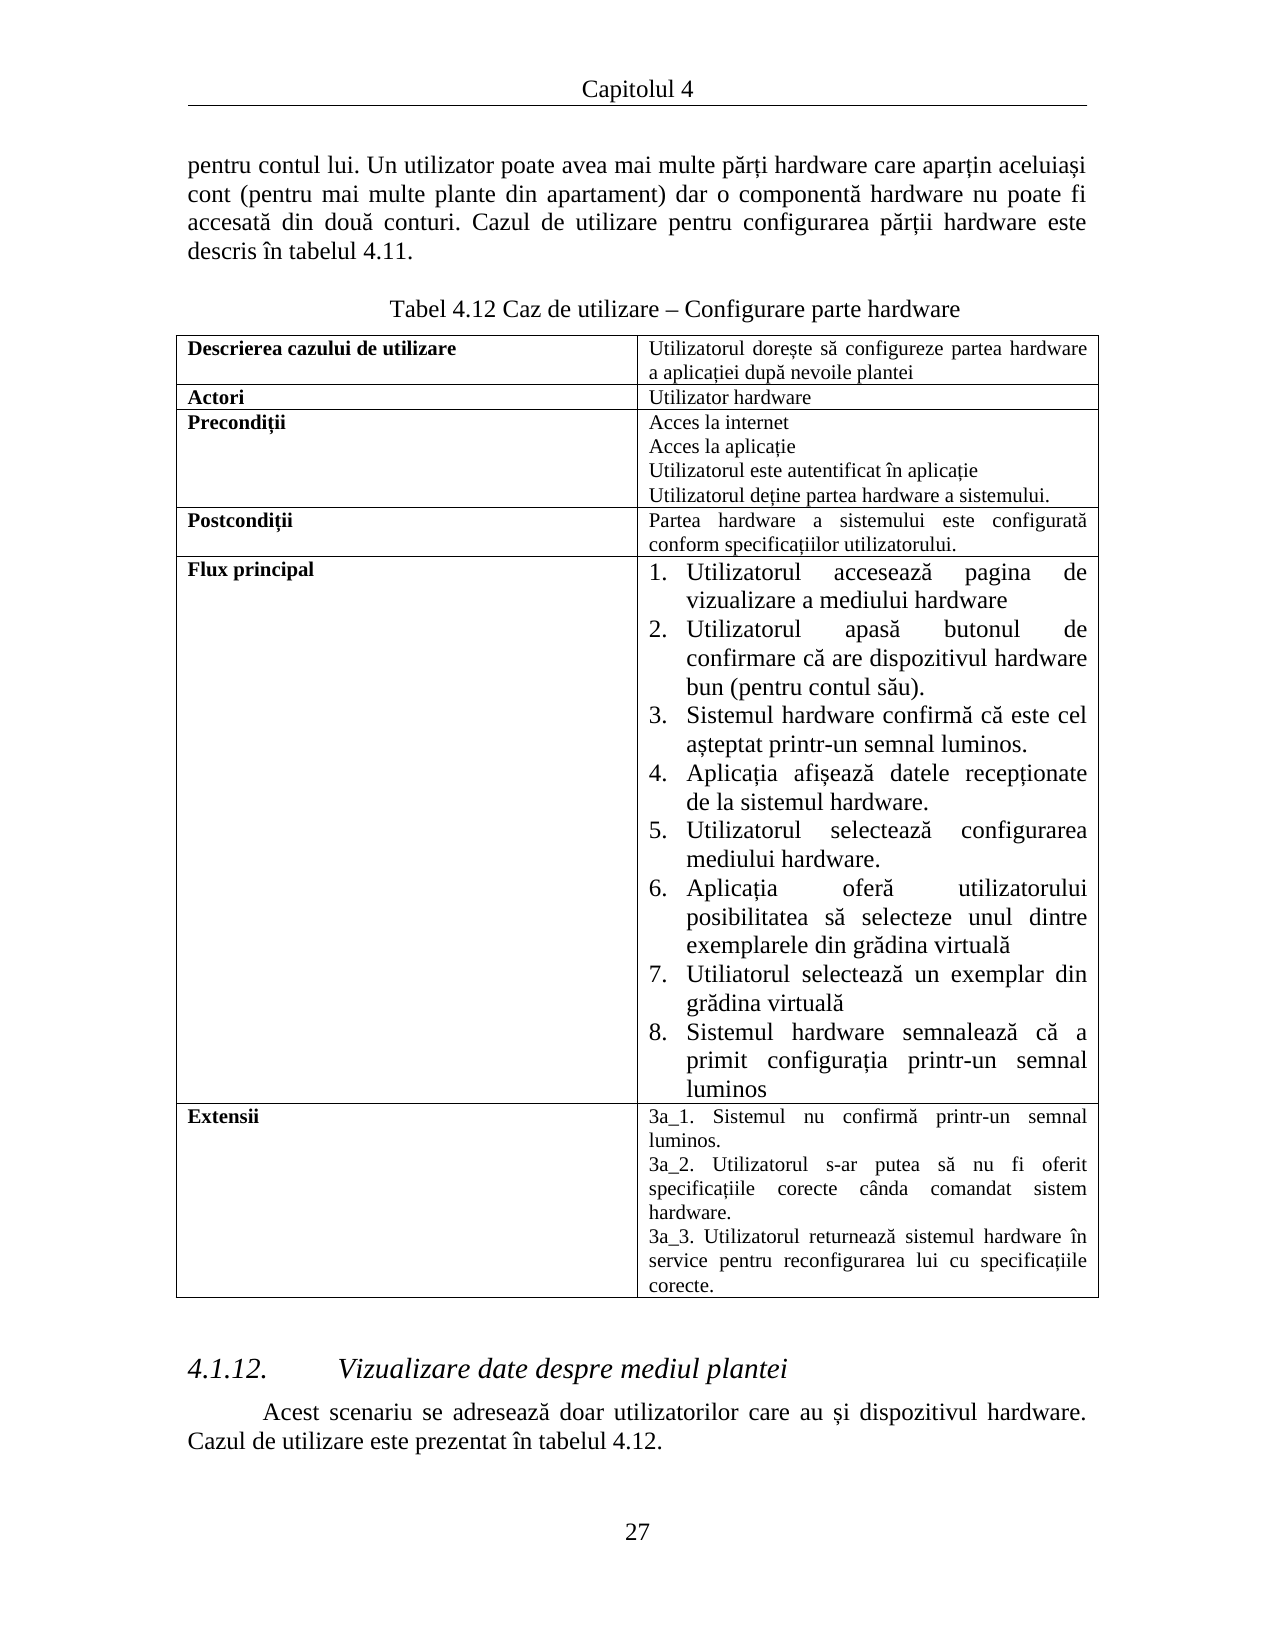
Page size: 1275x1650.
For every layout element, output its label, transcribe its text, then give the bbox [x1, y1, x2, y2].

table_cell Utilizator hardware [638, 385, 1098, 409]
table_cell Postcondiții [177, 508, 637, 556]
table_cell Extensii [177, 1104, 637, 1297]
table_cell Flux principal [177, 557, 637, 1103]
subtitle Vizualizare date despre mediul plantei [187, 1351, 1087, 1385]
table_cell Utilizatorul accesează pagina de vizualizare a mediului hardware Utilizatorul apasă butonul de confirmare că are dispozitivul hardware bun (pentru contul său). Sistemul hardware confirmă că este cel așteptat printr-un semnal luminos. Aplicația afișează datele recepționate de la sistemul hardware. Utilizatorul selectează configurarea mediului hardware. Aplicația oferă utilizatorului posibilitatea să selecteze unul dintre exemplarele din grădina virtuală Utiliatorul selectează un exemplar din grădina virtuală Sistemul hardware semnalează că a primit configurația printr-un semnal luminos [638, 557, 1098, 1103]
text Acest scenariu se adresează doar utilizatorilor care au și dispozitivul hardware. Cazul de utilizare este prezentat în tabelul 4.12. [187, 1397, 1087, 1455]
table_cell 3a_1. Sistemul nu confirmă printr-un semnal luminos. 3a_2. Utilizatorul s-ar putea să nu fi oferit specificațiile corecte cânda comandat sistem hardware. 3a_3. Utilizatorul returnează sistemul hardware în service pentru reconfigurarea lui cu specificațiile corecte. [638, 1104, 1098, 1297]
table_cell Actori [177, 385, 637, 409]
table_cell Precondiții [177, 410, 637, 507]
table_cell Acces la internet Acces la aplicație Utilizatorul este autentificat în aplicație Utilizatorul deține partea hardware a sistemului. [638, 410, 1098, 507]
table_cell Partea hardware a sistemului este configurată conform specificațiilor utilizatorului. [638, 508, 1098, 556]
table_header Utilizatorul dorește să configureze partea hardware a aplicației după nevoile plantei [638, 336, 1098, 384]
table_header Descrierea cazului de utilizare [177, 336, 637, 384]
